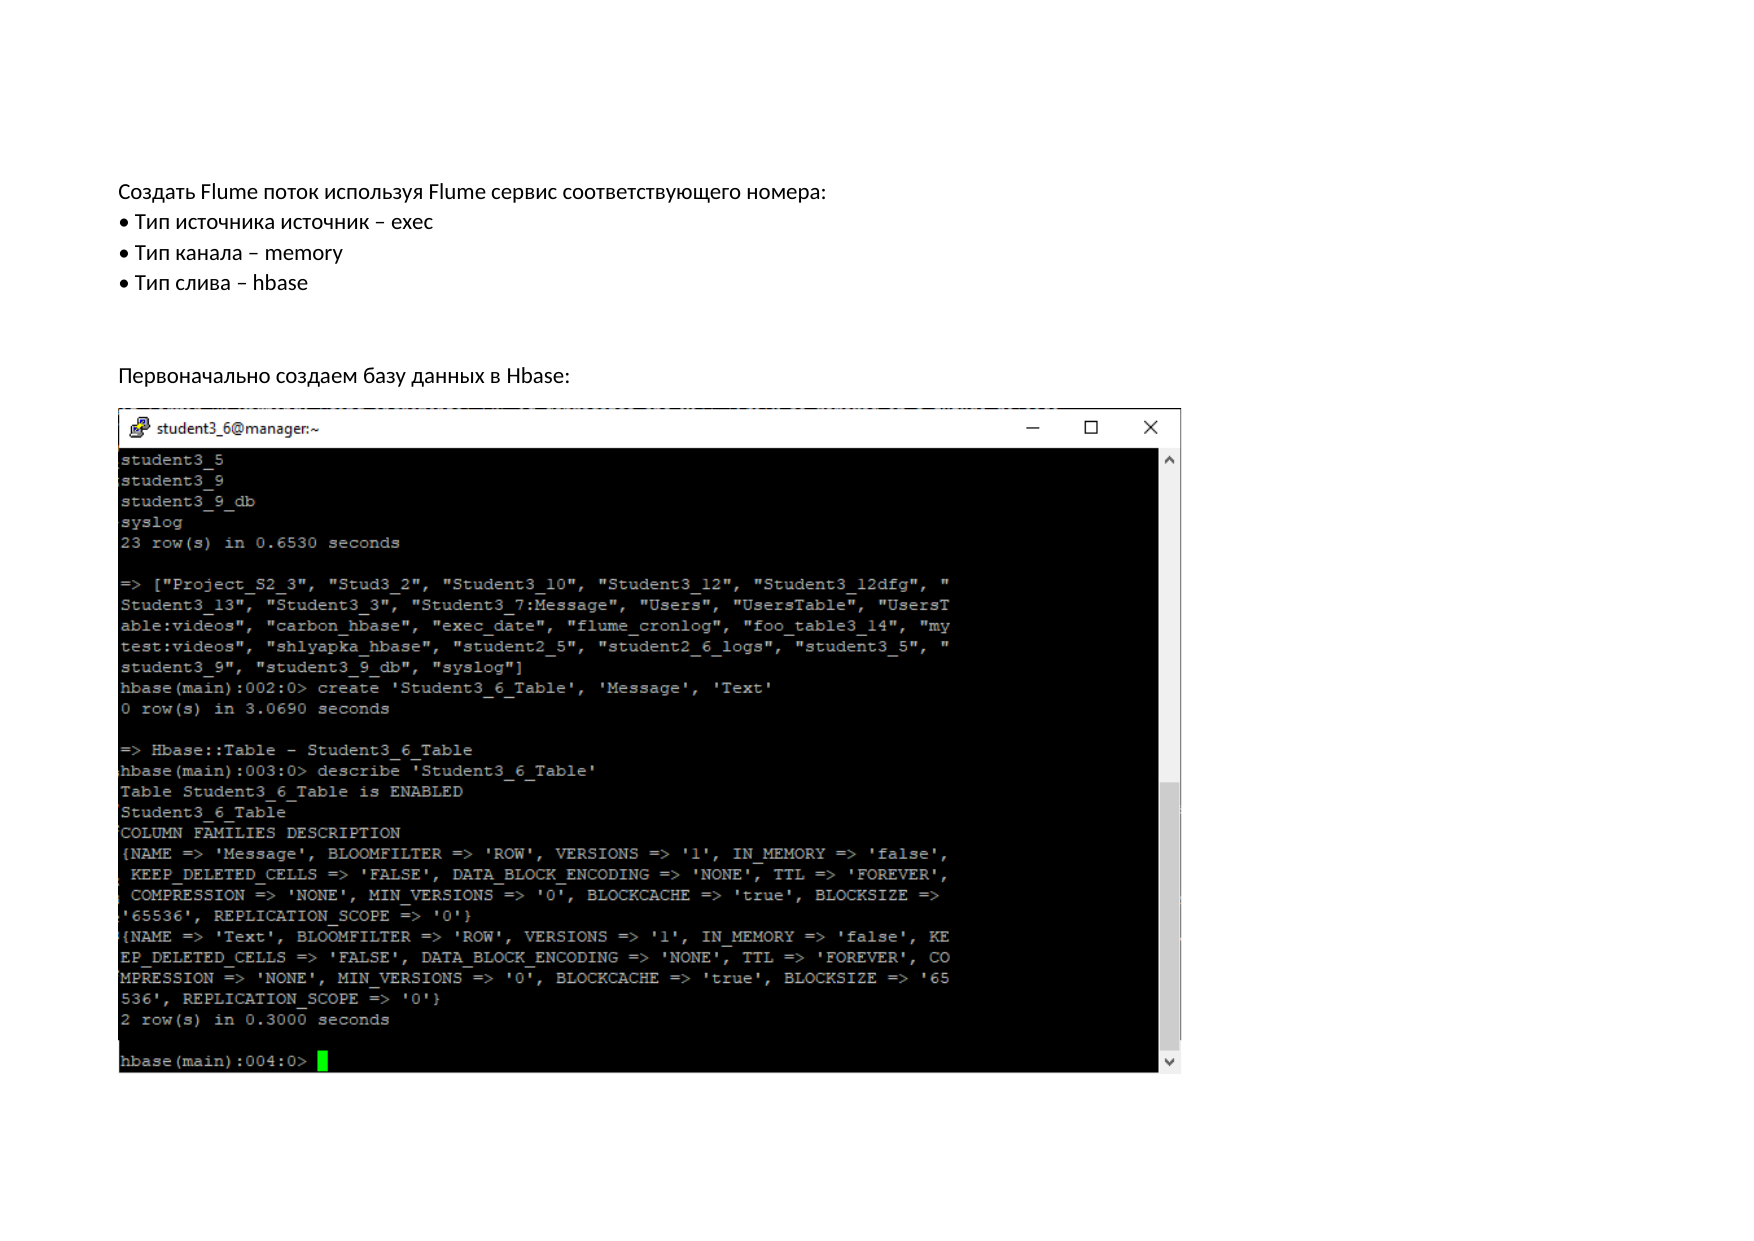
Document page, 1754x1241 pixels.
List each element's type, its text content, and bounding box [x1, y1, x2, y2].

text Первоначально создаем базу данных в Hbase: [118, 362, 1636, 389]
text Создать Flume поток используя Flume сервис соответствующего номера: • Тип источника источник – exeс • Тип канала – memory • Тип слива – hbase [118, 177, 1636, 296]
picture [118, 408, 1182, 1074]
